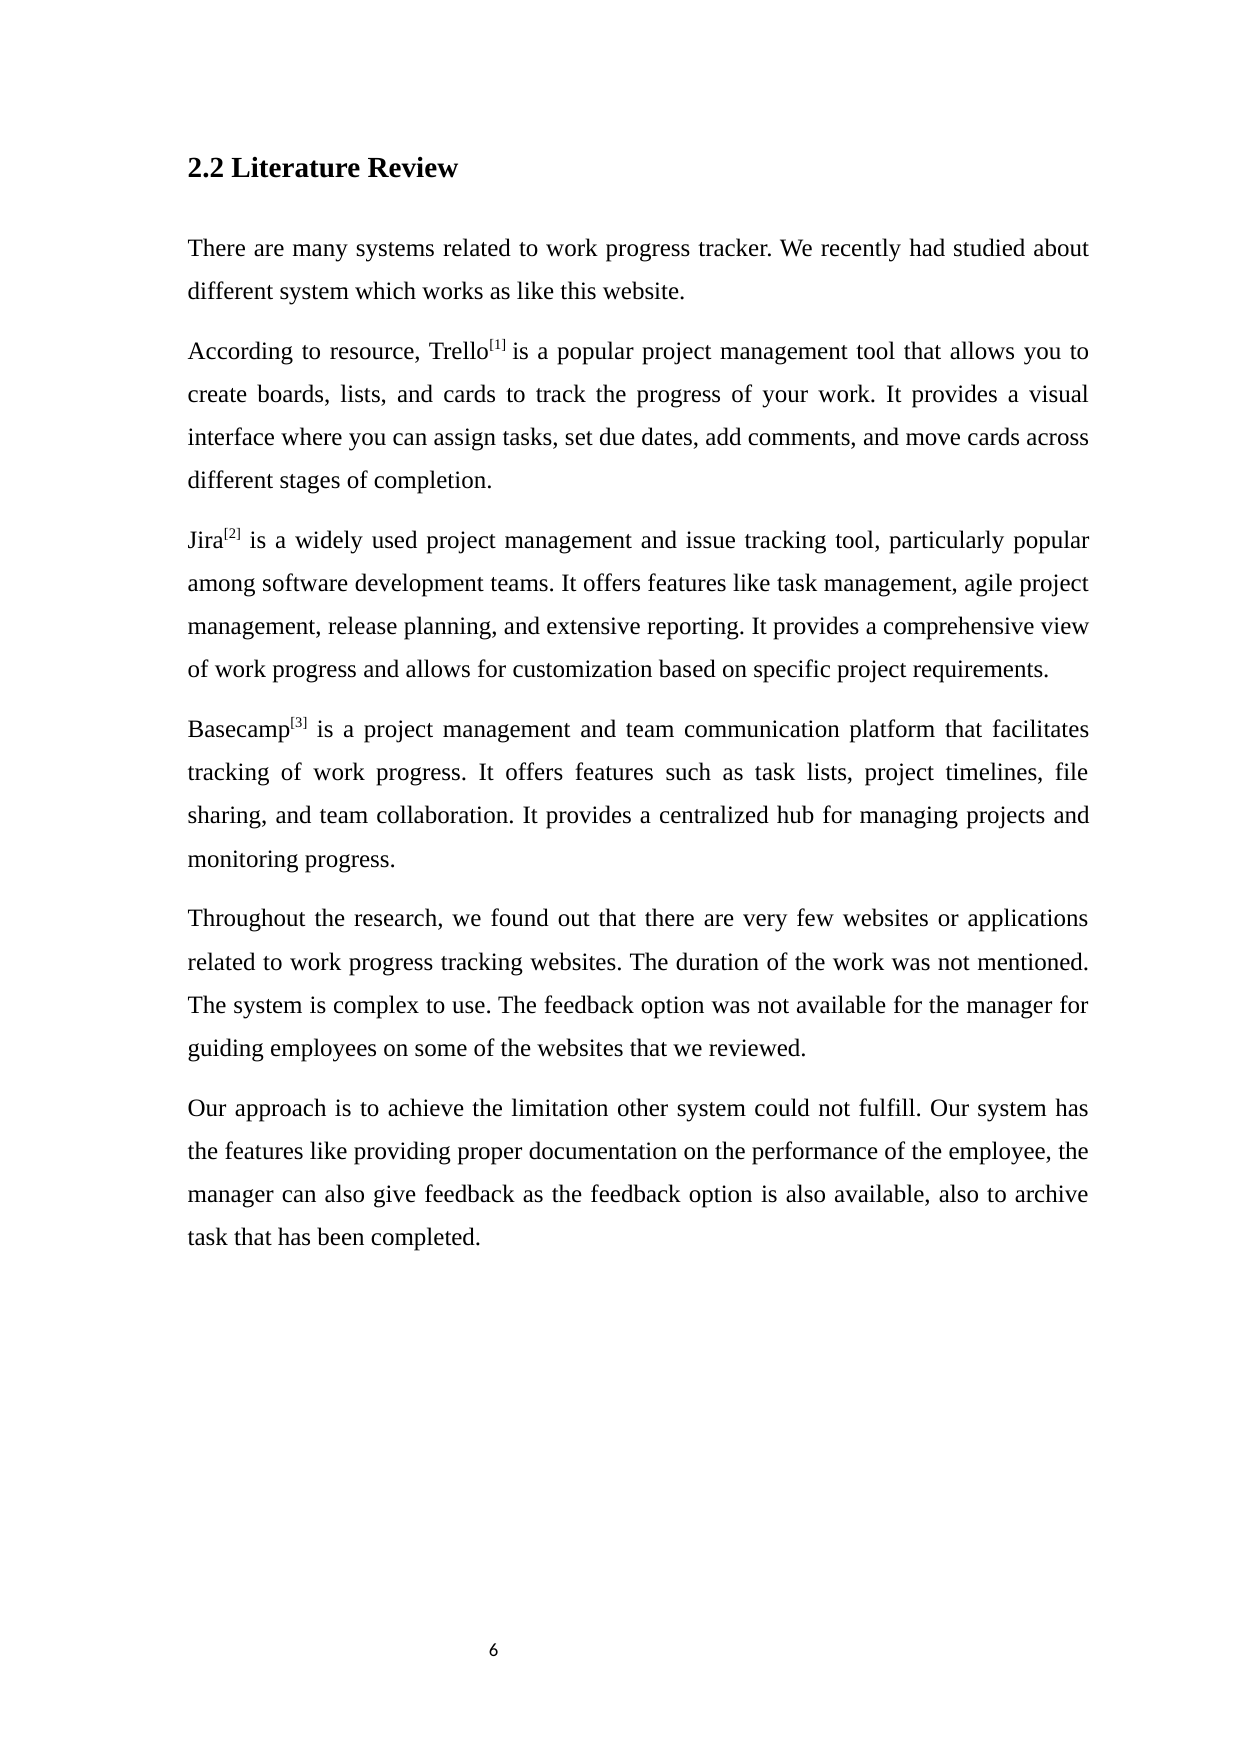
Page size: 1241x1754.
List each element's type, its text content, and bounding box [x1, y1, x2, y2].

text According to resource, Trello[1] is a popular project management tool that allows you to create boards, lists, and cards to track the progress of your work. It provides a visual interface where you can assign tasks, set due dates, add comments, and move cards across different stages of completion. [187, 336, 1090, 494]
text Our approach is to achieve the limitation other system could not fulfill. Our system has the features like providing proper documentation on the performance of the employee, the manager can also give feedback as the feedback option is also available, also to archive task that has been completed. [187, 1093, 1090, 1251]
text Throughout the research, we found out that there are very few websites or applications related to work progress tracking websites. The duration of the work was not mentioned. The system is complex to use. The feedback option was not available for the manager for guiding employees on some of the websites that we reviewed. [187, 903, 1090, 1062]
subtitle 2.2 Literature Review [187, 150, 1090, 183]
text There are many systems related to work progress tracker. We recently had studied about different system which works as like this website. [187, 233, 1090, 305]
text Basecamp[3] is a project management and team communication platform that facilitates tracking of work progress. It offers features such as task lists, project timelines, file sharing, and team collaboration. It provides a centralized hub for managing projects and monitoring progress. [187, 714, 1090, 872]
text Jira[2] is a widely used project management and issue tracking tool, particularly popular among software development teams. It offers features like task management, agile project management, release planning, and extensive reporting. It provides a comprehensive view of work progress and allows for customization based on specific project requirements. [187, 525, 1090, 683]
